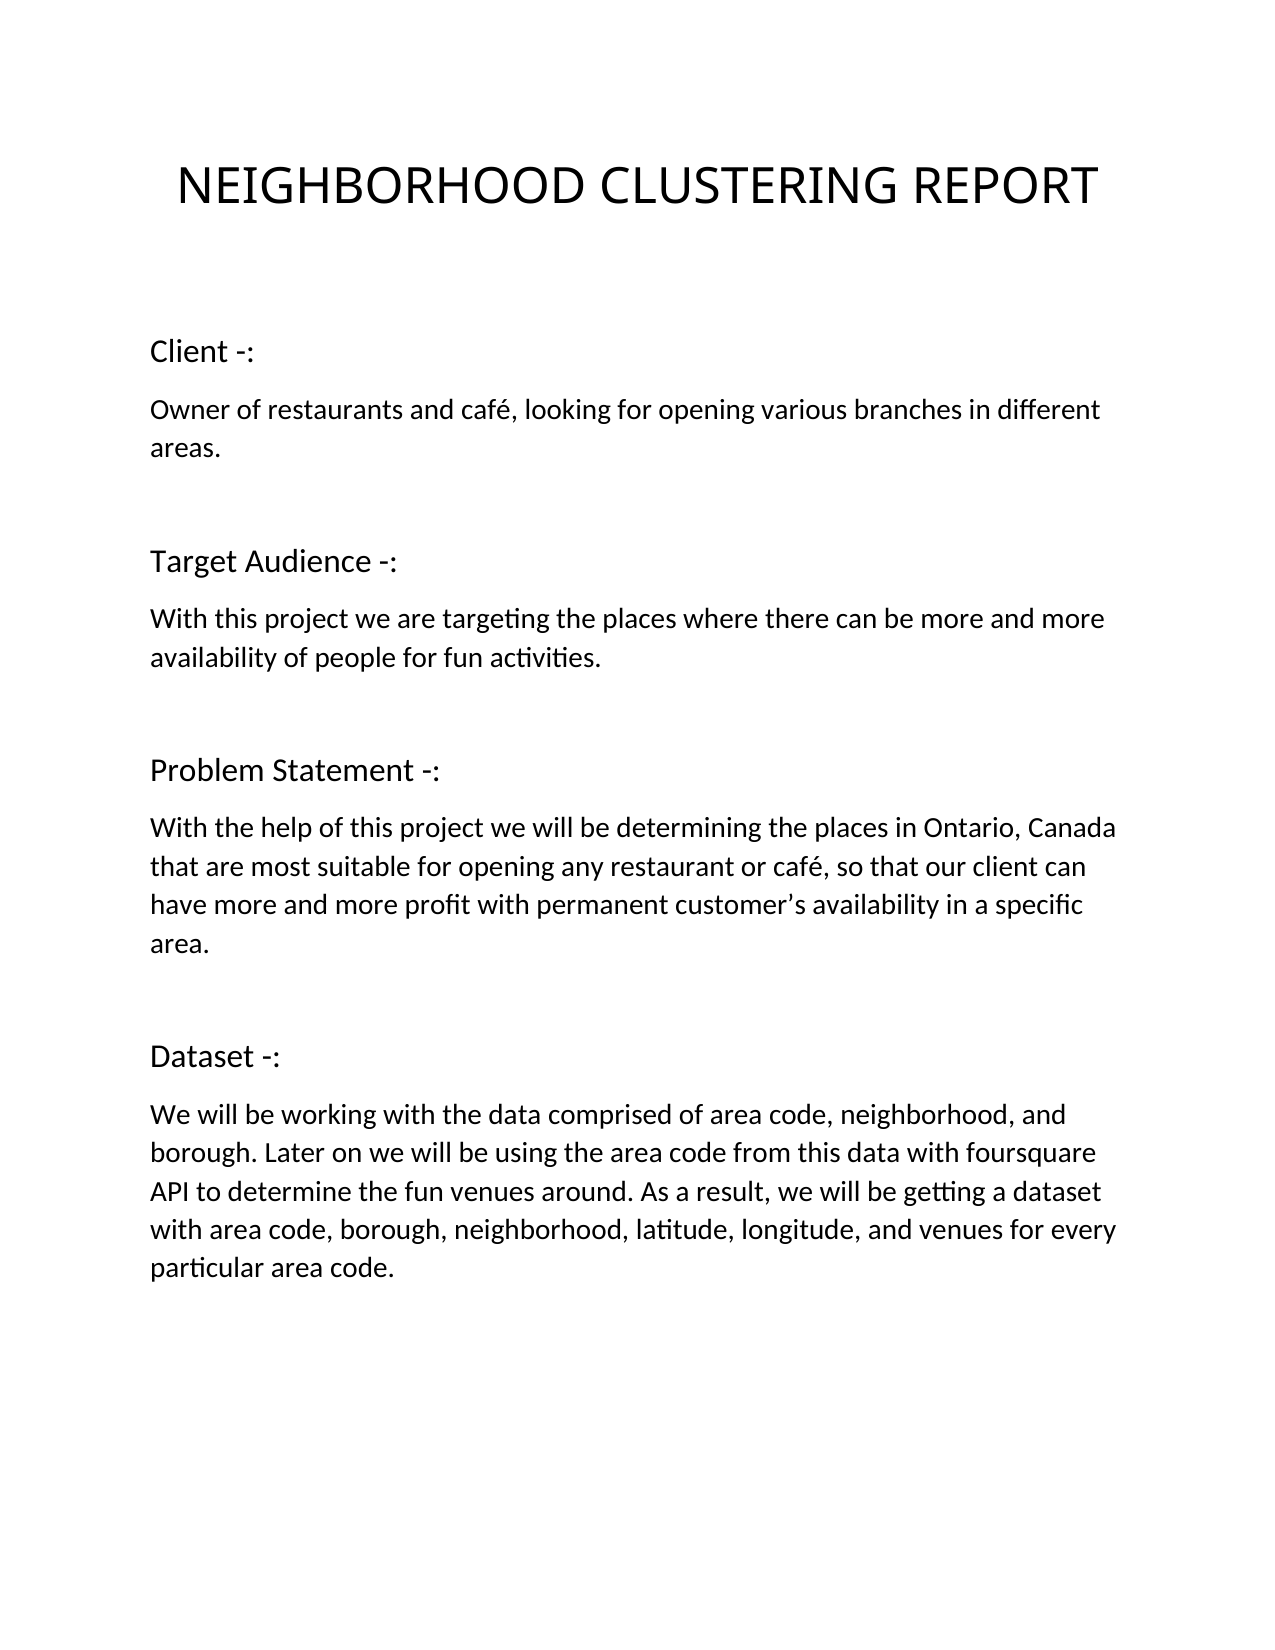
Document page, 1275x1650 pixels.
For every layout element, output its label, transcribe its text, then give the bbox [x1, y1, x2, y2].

text Owner of restaurants and café, looking for opening various branches in different areas. [150, 391, 1125, 465]
text With this project we are targeting the places where there can be more and more availability of people for fun activities. [150, 600, 1125, 674]
text Dataset -: [150, 1035, 1125, 1076]
text Problem Statement -: [150, 749, 1125, 790]
text Target Audience -: [150, 540, 1125, 580]
text We will be working with the data comprised of area code, neighborhood, and borough. Later on we will be using the area code from this data with foursquare API to determine the fun venues around. As a result, we will be getting a dataset with area code, borough, neighborhood, latitude, longitude, and venues for every particular area code. [150, 1096, 1125, 1285]
text With the help of this project we will be determining the places in Ontario, Canada that are most suitable for opening any restaurant or café, so that our client can have more and more profit with permanent customer’s availability in a specific area. [150, 809, 1125, 961]
text Client -: [150, 330, 1125, 371]
text NEIGHBORHOOD CLUSTERING REPORT [150, 150, 1125, 218]
